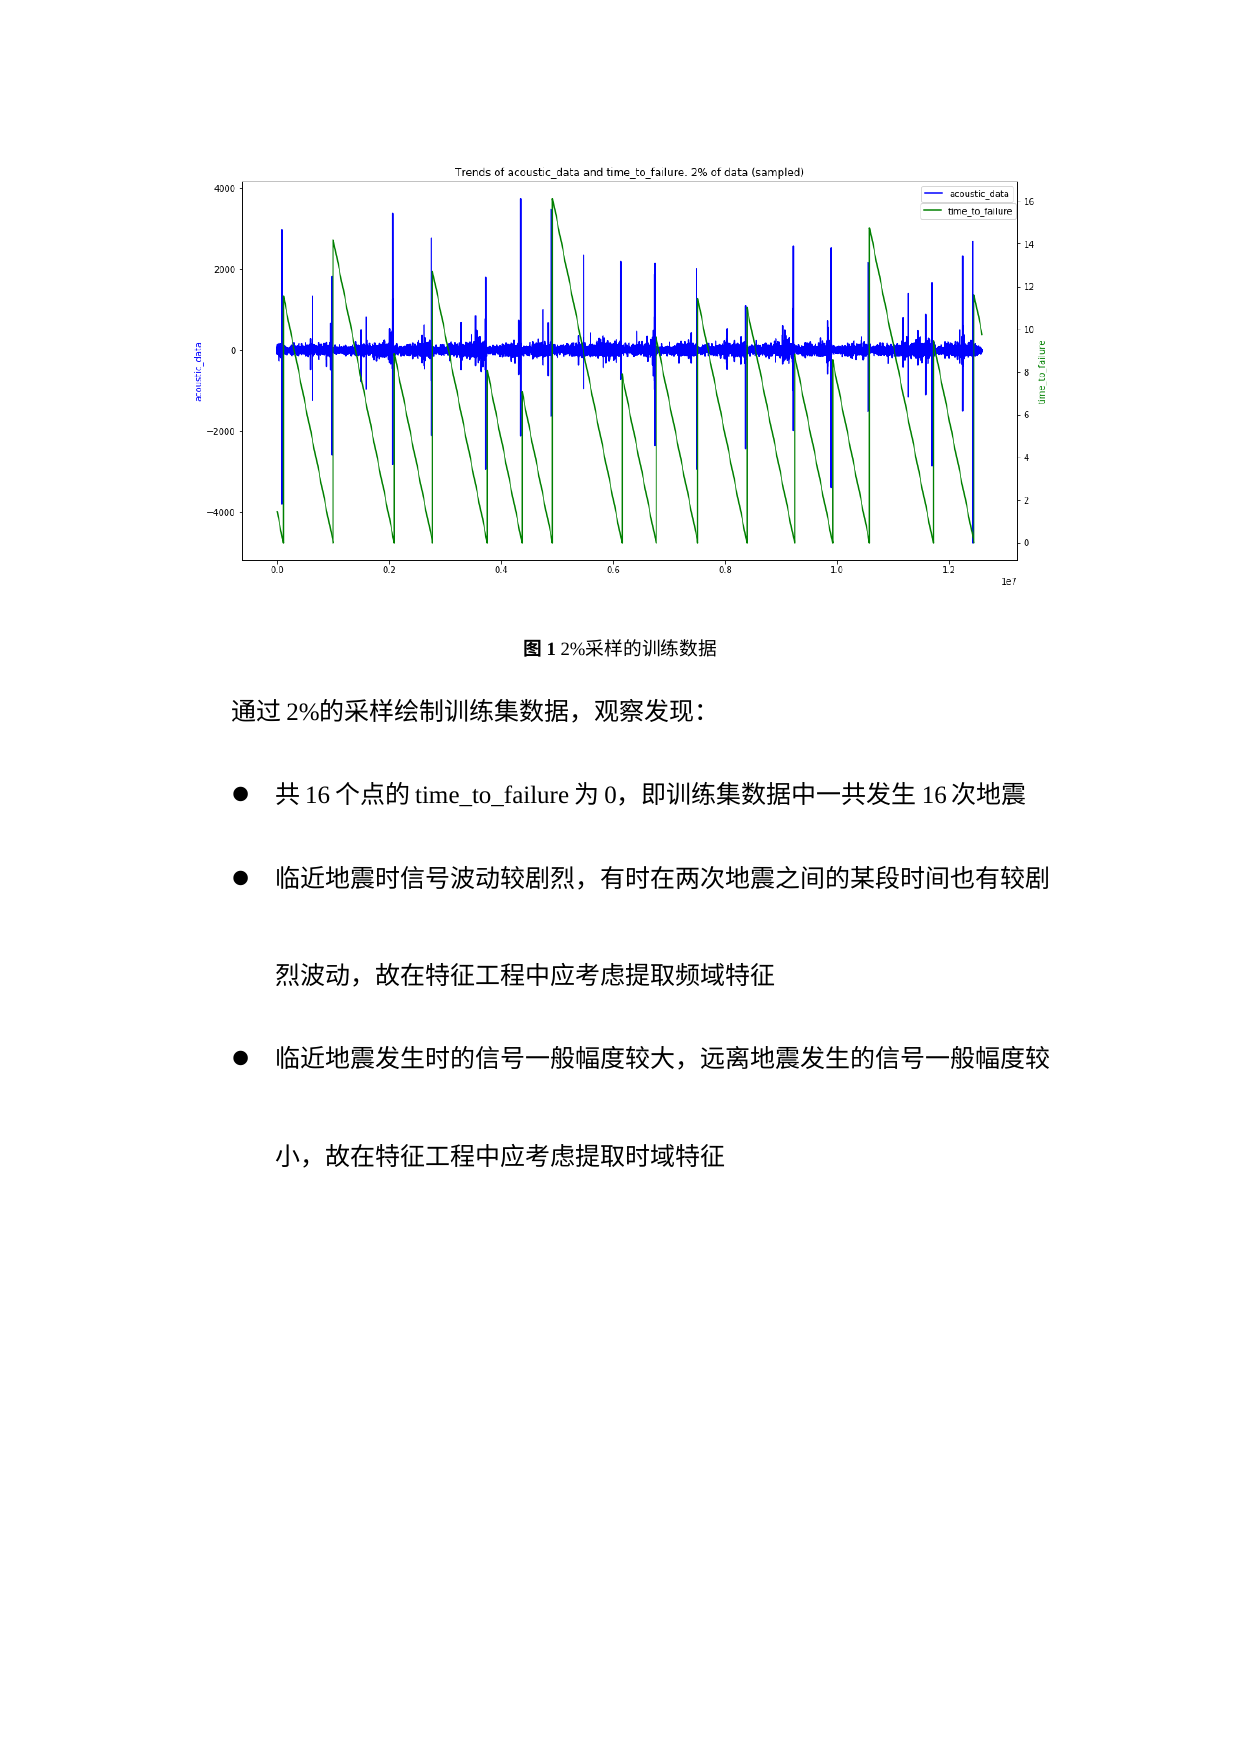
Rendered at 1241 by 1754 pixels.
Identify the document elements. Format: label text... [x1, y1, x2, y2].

text 通过2%的采样绘制训练集数据，观察发现： [187, 677, 1053, 742]
list 临近地震发生时的信号一般幅度较大，远离地震发生的信号一般幅度较小，故在特征工程中应考虑提取时域特征 [231, 1024, 1053, 1187]
picture [187, 162, 1053, 592]
text 图 1 2%采样的训练数据 [187, 631, 1053, 664]
list 临近地震时信号波动较剧烈，有时在两次地震之间的某段时间也有较剧烈波动，故在特征工程中应考虑提取频域特征 [231, 844, 1053, 1006]
list 共16个点的time_to_failure为0，即训练集数据中一共发生16次地震 [231, 761, 1053, 826]
